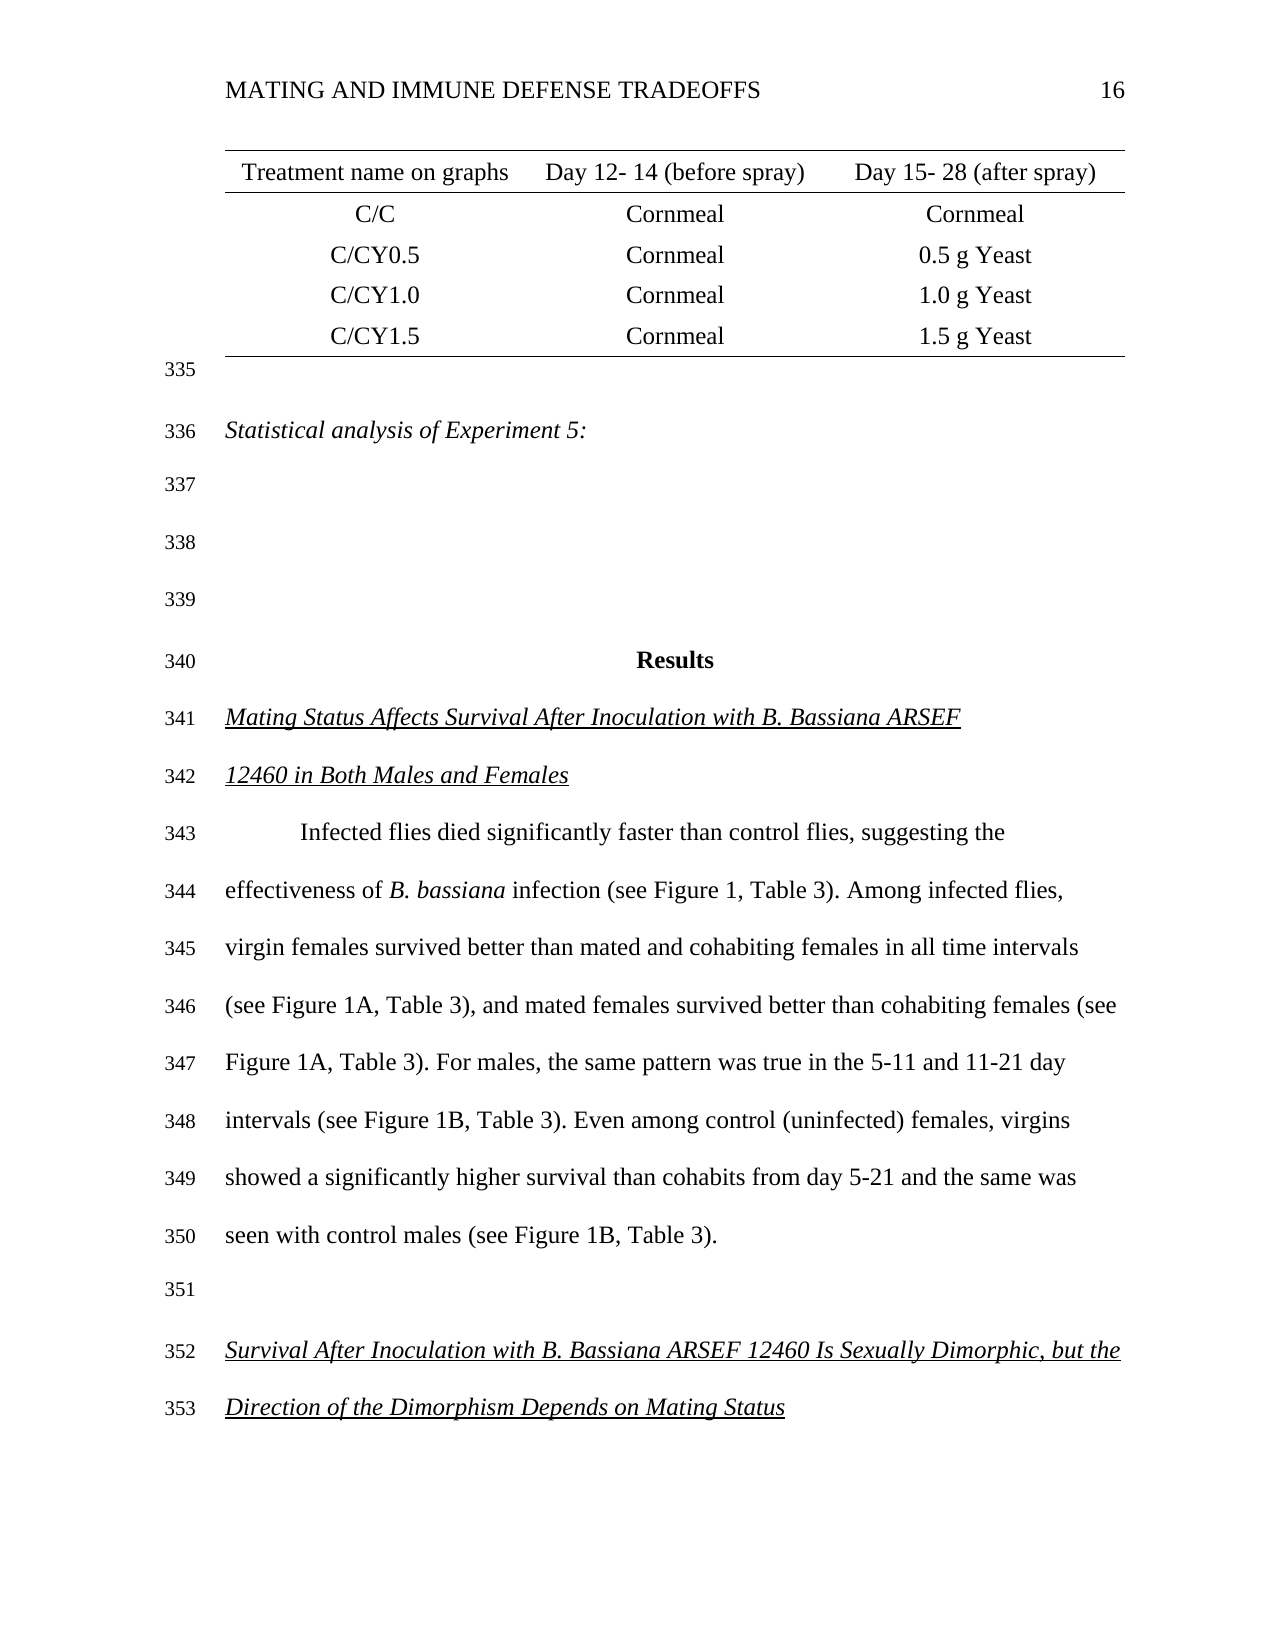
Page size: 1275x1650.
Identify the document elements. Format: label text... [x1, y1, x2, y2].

table_cell Cornmeal [825, 193, 1125, 234]
table_header Day 12- 14 (before spray) [525, 151, 825, 192]
table_header Day 15- 28 (after spray) [825, 151, 1125, 192]
table_cell 0.5 g Yeast [825, 234, 1125, 274]
table_cell Cornmeal [525, 315, 825, 356]
table_cell 1.0 g Yeast [825, 275, 1125, 315]
table_cell C/C [225, 193, 525, 234]
table_header Treatment name on graphs [225, 151, 525, 192]
table_cell C/CY1.5 [225, 315, 525, 356]
text Results [225, 645, 1125, 673]
table_cell Cornmeal [525, 275, 825, 315]
table_cell Cornmeal [525, 193, 825, 234]
table_cell C/CY0.5 [225, 234, 525, 274]
table_cell Cornmeal [525, 234, 825, 274]
text Survival After Inoculation with B. Bassiana ARSEF 12460 Is Sexually Dimorphic, but the Direction of the Dimorphism Depends on Mating Status [225, 1335, 1125, 1421]
text Infected flies died significantly faster than control flies, suggesting the effectiveness of B. bassiana infection (see Figure 1, Table 3). Among infected flies, virgin females survived better than mated and cohabiting females in all time intervals (see Figure 1A, Table 3), and mated females survived better than cohabiting females (see Figure 1A, Table 3). For males, the same pattern was true in the 5-11 and 11-21 day intervals (see Figure 1B, Table 3). Even among control (uninfected) females, virgins showed a significantly higher survival than cohabits from day 5-21 and the same was seen with control males (see Figure 1B, Table 3). [225, 817, 1125, 1248]
table_cell C/CY1.0 [225, 275, 525, 315]
text Statistical analysis of Experiment 5: [225, 415, 1125, 443]
text Mating Status Affects Survival After Inoculation with B. Bassiana ARSEF 12460 in Both Males and Females [225, 702, 1125, 788]
table_cell 1.5 g Yeast [825, 315, 1125, 356]
